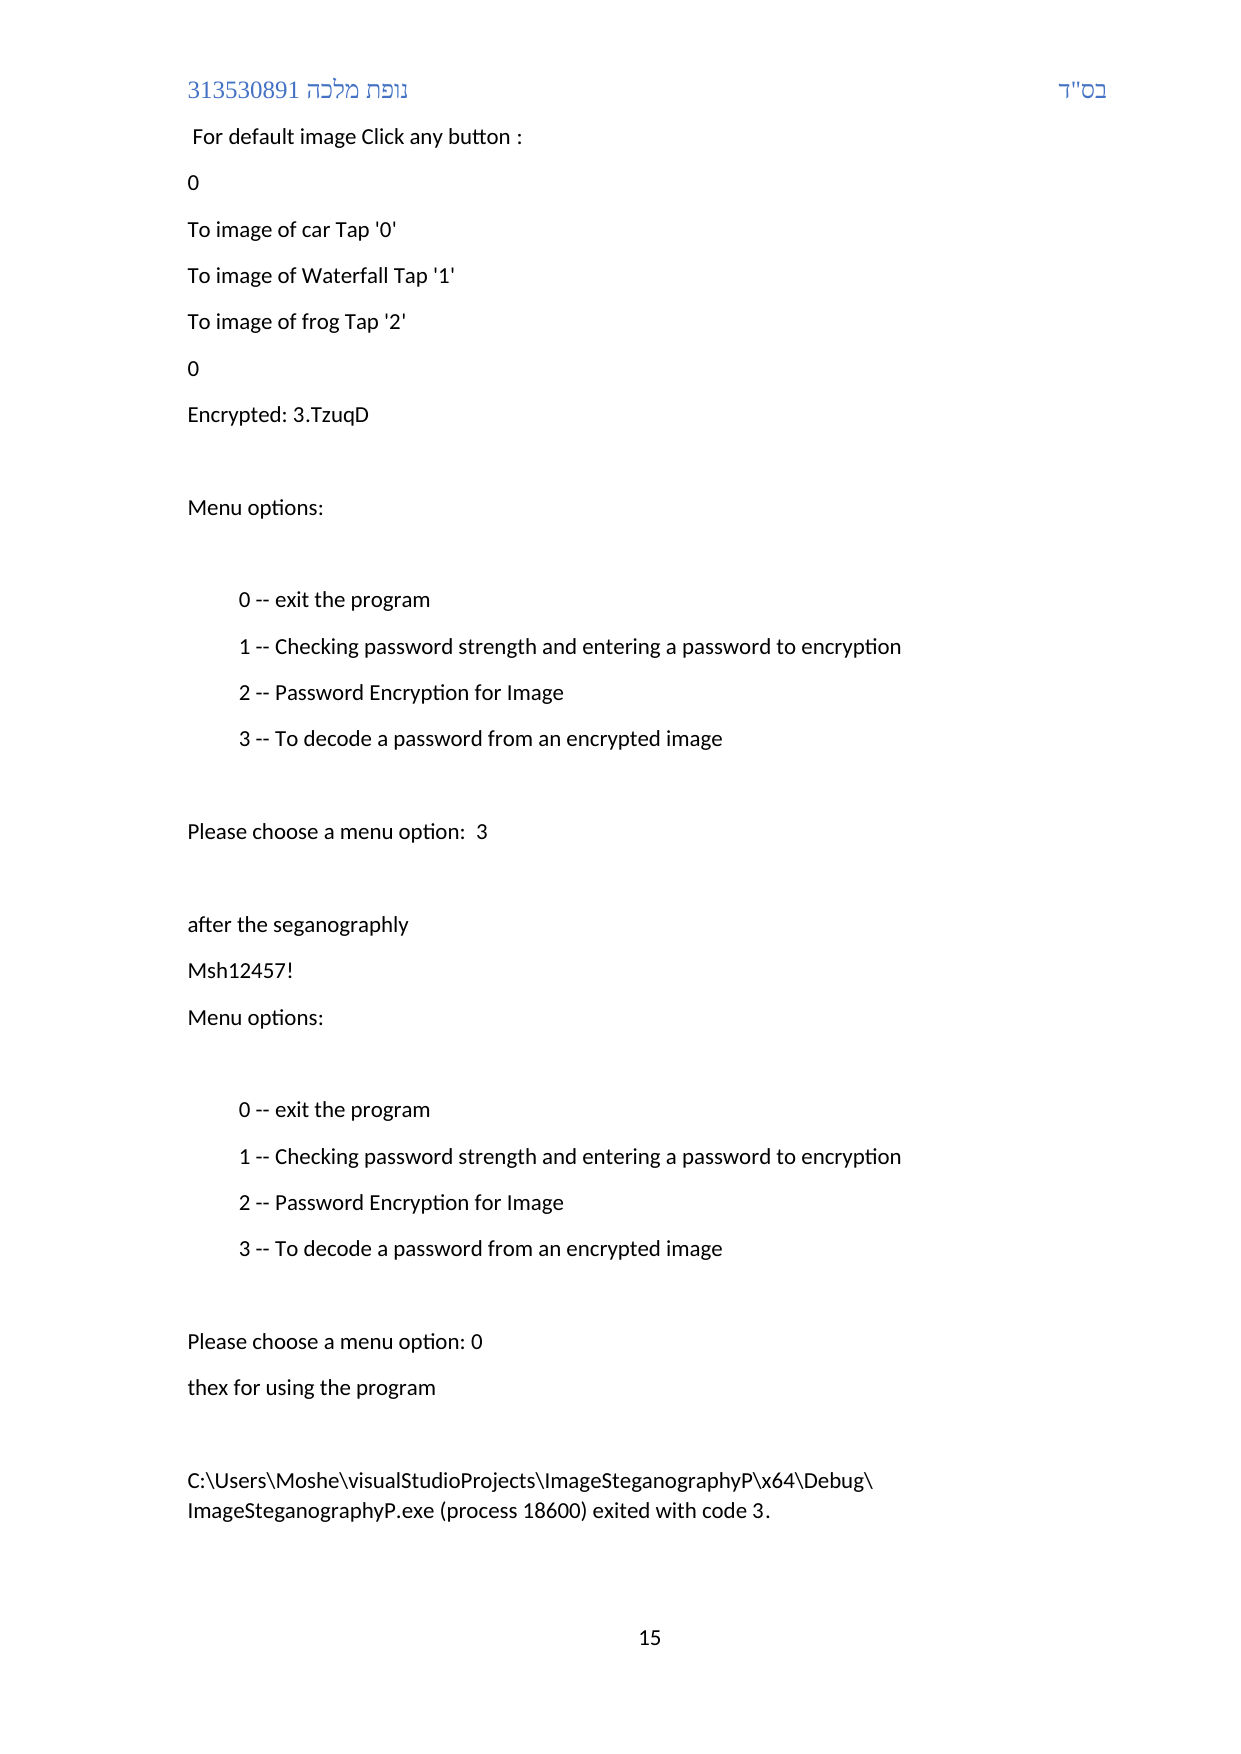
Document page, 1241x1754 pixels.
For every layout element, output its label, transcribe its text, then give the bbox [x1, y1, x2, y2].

text 2 -- Password Encryption for Image [187, 1188, 1112, 1216]
text after the seganographly [187, 910, 1112, 938]
text 0 -- exit the program [187, 586, 1112, 613]
text For default image Click any button : [187, 122, 1112, 150]
text 1 -- Checking password strength and entering a password to encryption [187, 632, 1112, 660]
text Menu options: [187, 493, 1112, 521]
text Menu options: [187, 1003, 1112, 1031]
text Please choose a menu option: 3 [187, 817, 1112, 845]
text thex for using the program [187, 1373, 1112, 1402]
text To image of Waterfall Tap '1' [187, 261, 1112, 289]
text 3 -- To decode a password from an encrypted image [187, 1234, 1112, 1262]
text 0 [187, 168, 1112, 196]
text C:\Users\Moshe\visualStudioProjects\ImageSteganographyP\x64\Debug\ImageSteganographyP.exe (process 18600) exited with code 3. [187, 1466, 1112, 1524]
text Msh12457! [187, 956, 1112, 984]
text 3 -- To decode a password from an encrypted image [187, 724, 1112, 753]
text 0 -- exit the program [187, 1095, 1112, 1123]
text 1 -- Checking password strength and entering a password to encryption [187, 1142, 1112, 1170]
text 2 -- Password Encryption for Image [187, 678, 1112, 706]
text 0 [187, 354, 1112, 382]
text To image of car Tap '0' [187, 215, 1112, 243]
text Please choose a menu option: 0 [187, 1327, 1112, 1355]
text To image of frog Tap '2' [187, 307, 1112, 335]
text Encrypted: 3.TzuqD [187, 400, 1112, 428]
